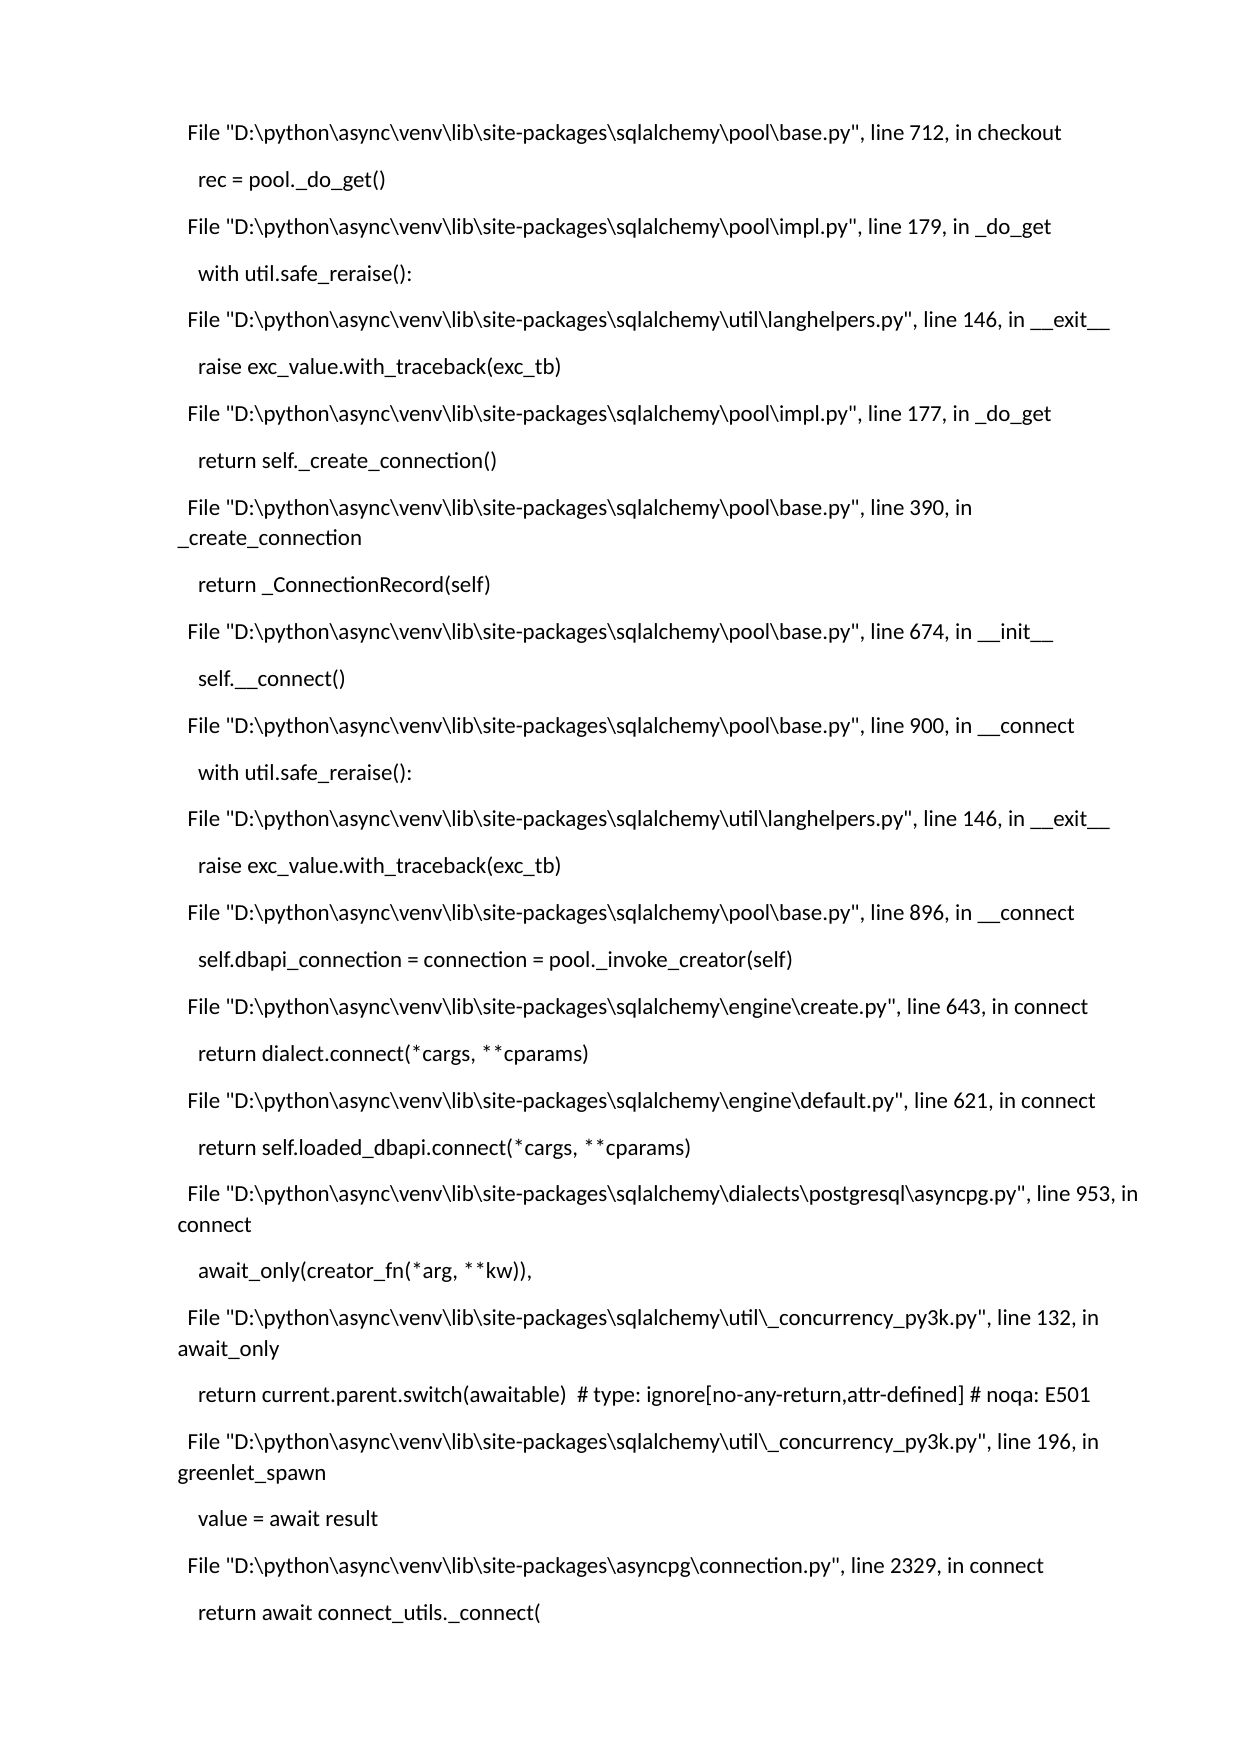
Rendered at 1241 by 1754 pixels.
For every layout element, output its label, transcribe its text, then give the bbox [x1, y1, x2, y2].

text return current.parent.switch(awaitable) # type: ignore[no-any-return,attr-defined] # noqa: E501 [177, 1381, 1152, 1409]
text File "D:\python\async\venv\lib\site-packages\sqlalchemy\pool\base.py", line 674, in __init__ [177, 617, 1152, 645]
text File "D:\python\async\venv\lib\site-packages\sqlalchemy\pool\impl.py", line 179, in _do_get [177, 212, 1152, 240]
text File "D:\python\async\venv\lib\site-packages\sqlalchemy\pool\base.py", line 896, in __connect [177, 898, 1152, 926]
text self.dbapi_connection = connection = pool._invoke_creator(self) [177, 945, 1152, 973]
text File "D:\python\async\venv\lib\site-packages\sqlalchemy\pool\base.py", line 390, in _create_connection [177, 493, 1152, 551]
text with util.safe_reraise(): [177, 259, 1152, 287]
text File "D:\python\async\venv\lib\site-packages\sqlalchemy\dialects\postgresql\asyncpg.py", line 953, in connect [177, 1179, 1152, 1238]
text value = await result [177, 1504, 1152, 1533]
text File "D:\python\async\venv\lib\site-packages\sqlalchemy\pool\base.py", line 900, in __connect [177, 711, 1152, 739]
text return self._create_connection() [177, 446, 1152, 474]
text File "D:\python\async\venv\lib\site-packages\sqlalchemy\engine\create.py", line 643, in connect [177, 992, 1152, 1020]
text raise exc_value.with_traceback(exc_tb) [177, 851, 1152, 879]
text self.__connect() [177, 664, 1152, 692]
text File "D:\python\async\venv\lib\site-packages\sqlalchemy\util\_concurrency_py3k.py", line 196, in greenlet_spawn [177, 1427, 1152, 1486]
text return await connect_utils._connect( [177, 1598, 1152, 1626]
text File "D:\python\async\venv\lib\site-packages\sqlalchemy\pool\base.py", line 712, in checkout [177, 118, 1152, 146]
text return dialect.connect(*cargs, **cparams) [177, 1039, 1152, 1067]
text raise exc_value.with_traceback(exc_tb) [177, 352, 1152, 381]
text rec = pool._do_get() [177, 165, 1152, 193]
text File "D:\python\async\venv\lib\site-packages\sqlalchemy\util\langhelpers.py", line 146, in __exit__ [177, 804, 1152, 833]
text return self.loaded_dbapi.connect(*cargs, **cparams) [177, 1133, 1152, 1161]
text File "D:\python\async\venv\lib\site-packages\sqlalchemy\util\_concurrency_py3k.py", line 132, in await_only [177, 1303, 1152, 1362]
text File "D:\python\async\venv\lib\site-packages\asyncpg\connection.py", line 2329, in connect [177, 1551, 1152, 1579]
text return _ConnectionRecord(self) [177, 570, 1152, 598]
text File "D:\python\async\venv\lib\site-packages\sqlalchemy\util\langhelpers.py", line 146, in __exit__ [177, 306, 1152, 334]
text await_only(creator_fn(*arg, **kw)), [177, 1257, 1152, 1285]
text File "D:\python\async\venv\lib\site-packages\sqlalchemy\pool\impl.py", line 177, in _do_get [177, 399, 1152, 427]
text File "D:\python\async\venv\lib\site-packages\sqlalchemy\engine\default.py", line 621, in connect [177, 1086, 1152, 1114]
text with util.safe_reraise(): [177, 758, 1152, 786]
